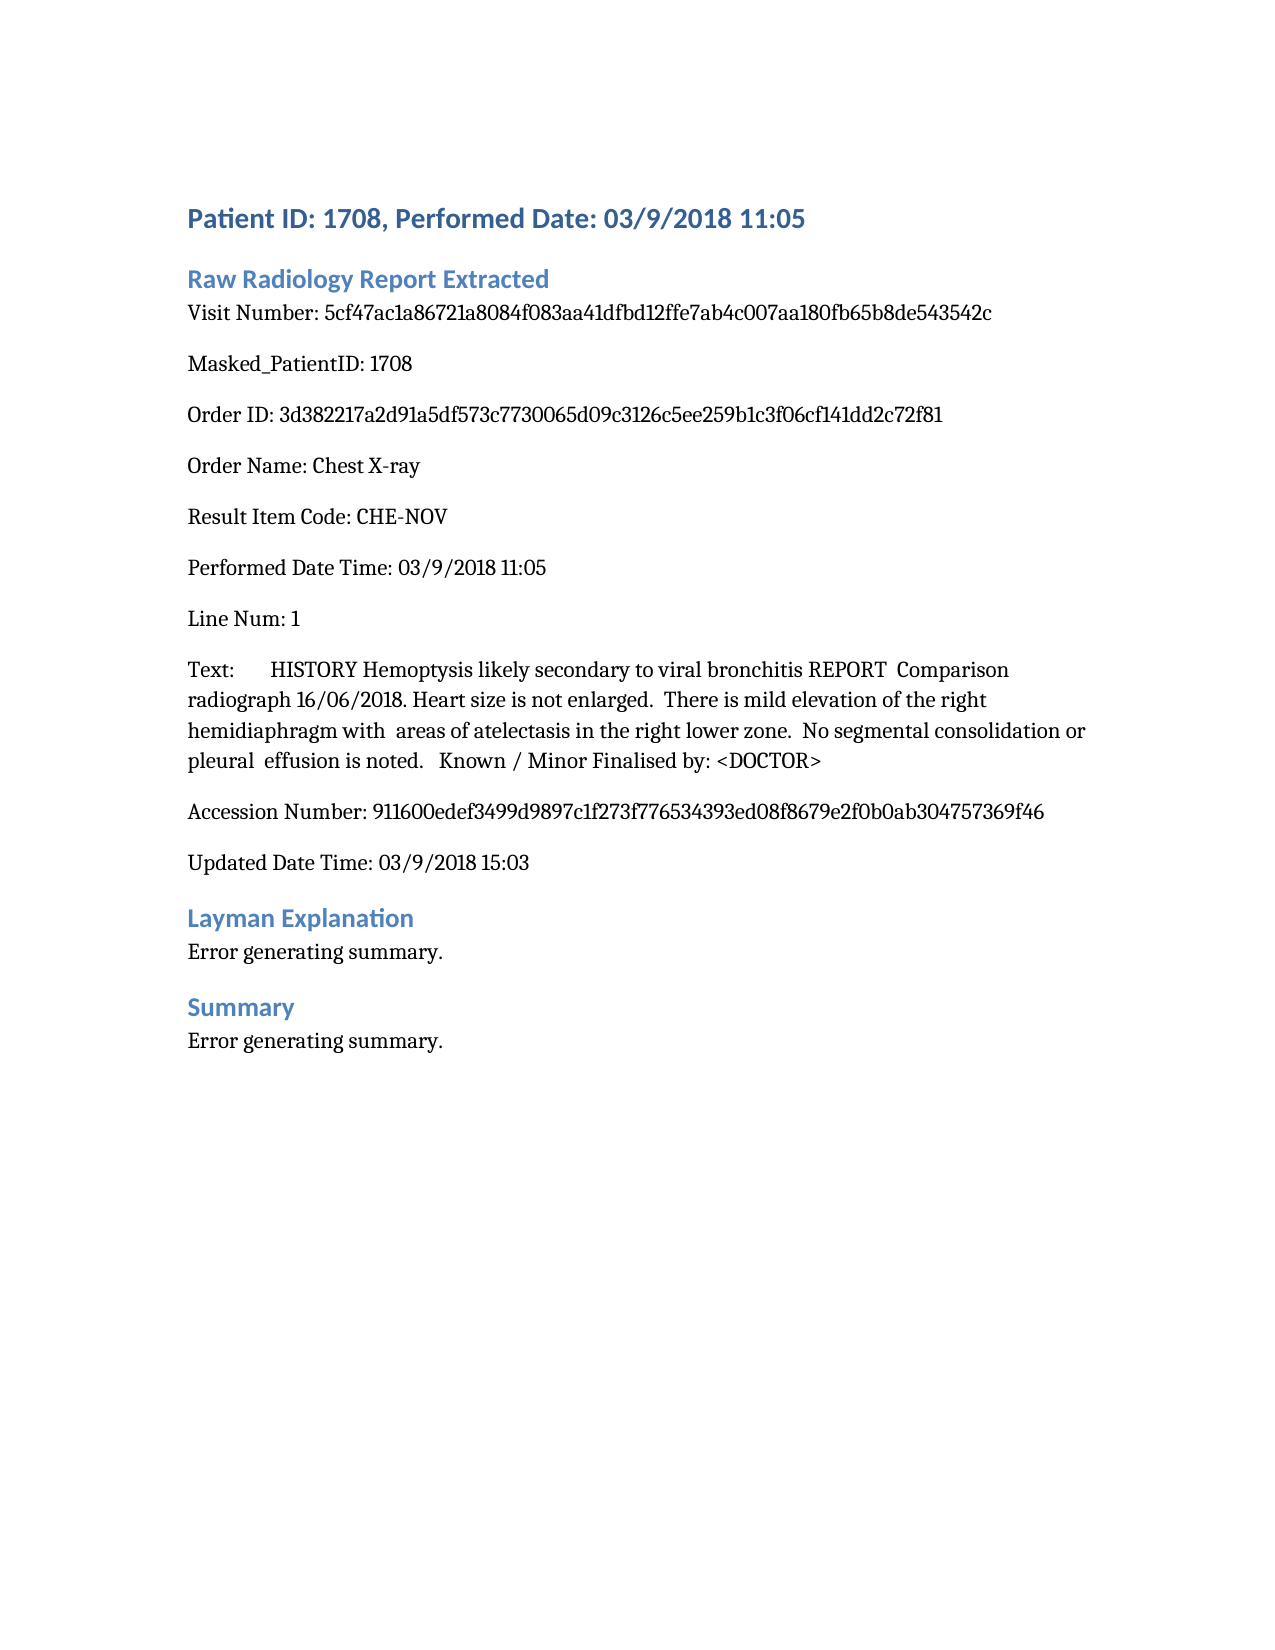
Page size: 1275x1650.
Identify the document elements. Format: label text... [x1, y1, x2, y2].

text Error generating summary. [187, 1028, 1087, 1054]
subtitle Summary [187, 990, 1087, 1023]
subtitle Raw Radiology Report Extracted [187, 262, 1087, 295]
text Accession Number: 911600edef3499d9897c1f273f776534393ed08f8679e2f0b0ab304757369f46 [187, 799, 1087, 825]
subtitle Layman Explanation [187, 901, 1087, 934]
subtitle Patient ID: 1708, Performed Date: 03/9/2018 11:05 [187, 200, 1087, 236]
text Masked_PatientID: 1708 [187, 351, 1087, 377]
text Order ID: 3d382217a2d91a5df573c7730065d09c3126c5ee259b1c3f06cf141dd2c72f81 [187, 402, 1087, 428]
text Order Name: Chest X-ray [187, 453, 1087, 479]
text Updated Date Time: 03/9/2018 15:03 [187, 850, 1087, 876]
text Result Item Code: CHE-NOV [187, 504, 1087, 530]
text Error generating summary. [187, 939, 1087, 965]
text Text: HISTORY Hemoptysis likely secondary to viral bronchitis REPORT Comparison radiograph 16/06/2018. Heart size is not enlarged. There is mild elevation of the right hemidiaphragm with areas of atelectasis in the right lower zone. No segmental consolidation or pleural effusion is noted. Known / Minor Finalised by: <DOCTOR> [187, 657, 1087, 774]
text Line Num: 1 [187, 606, 1087, 632]
text Performed Date Time: 03/9/2018 11:05 [187, 555, 1087, 581]
text Visit Number: 5cf47ac1a86721a8084f083aa41dfbd12ffe7ab4c007aa180fb65b8de543542c [187, 300, 1087, 326]
